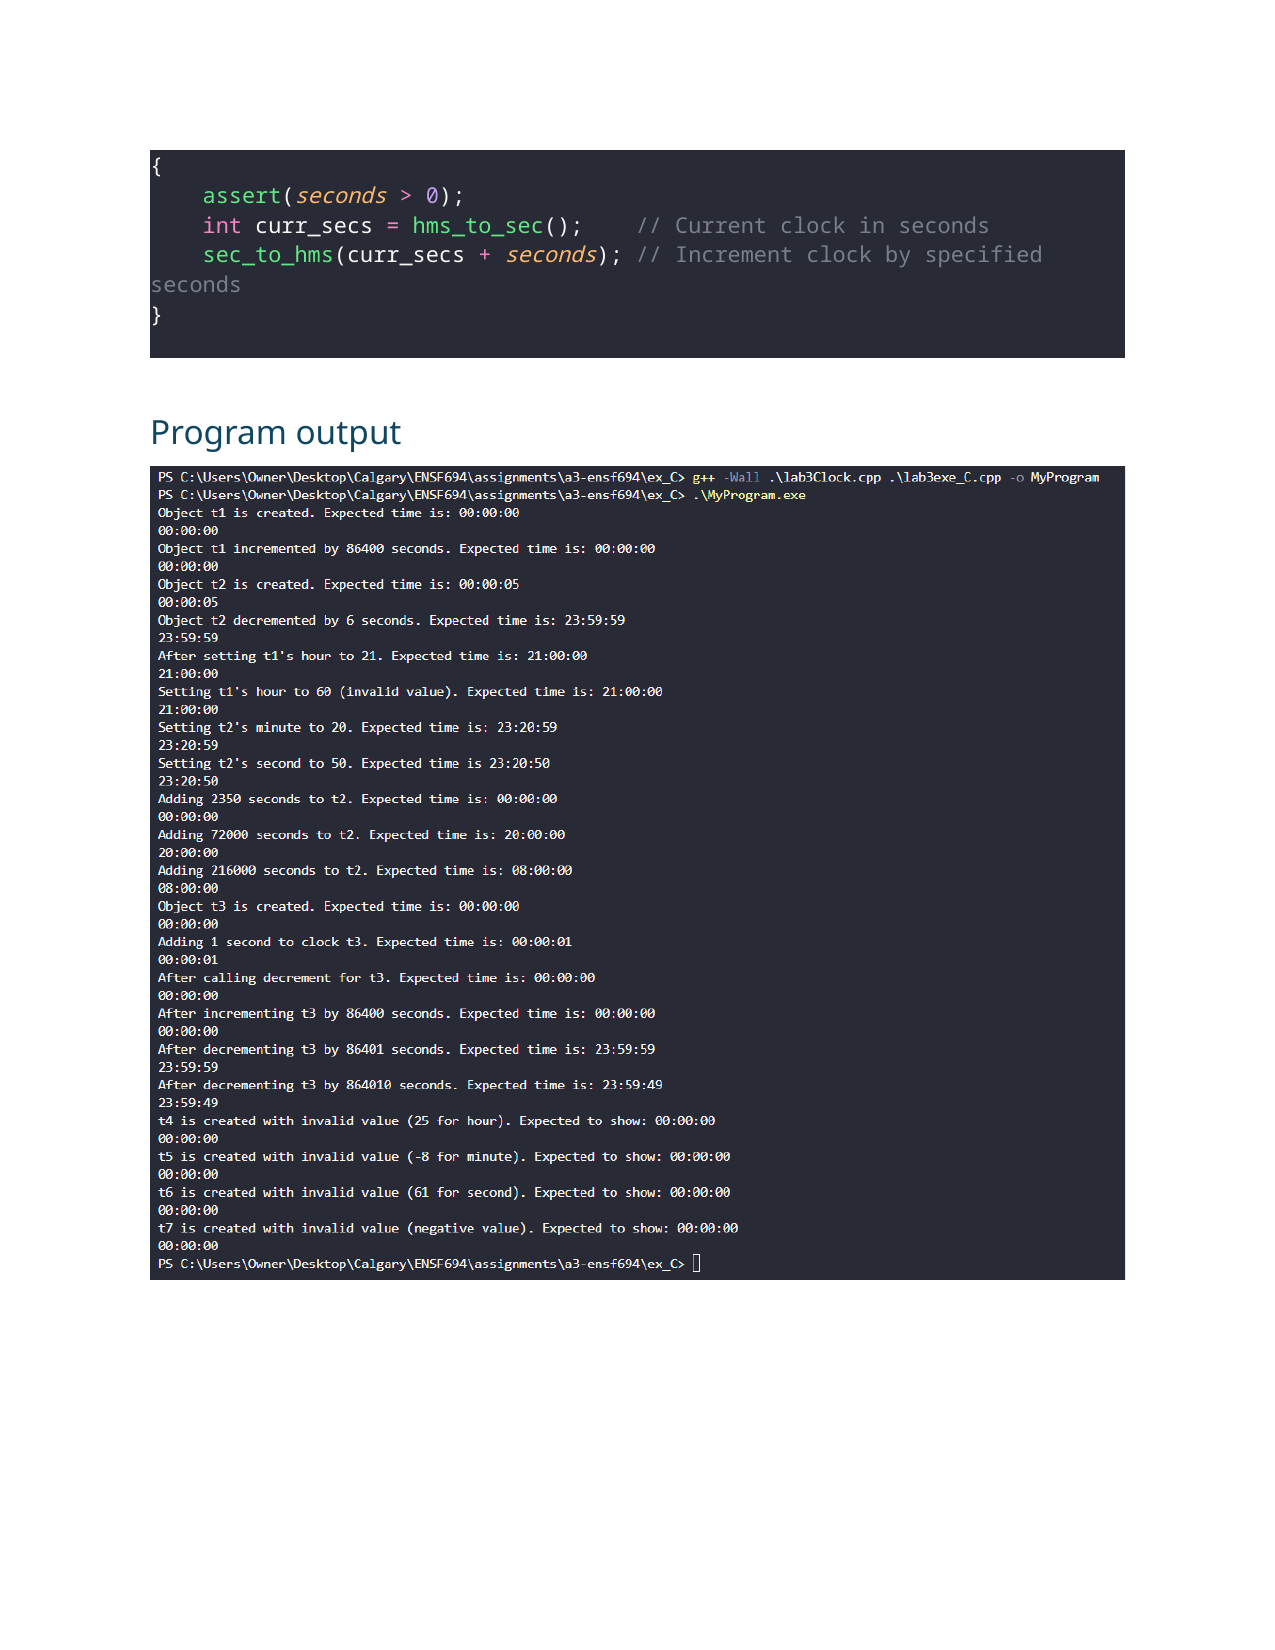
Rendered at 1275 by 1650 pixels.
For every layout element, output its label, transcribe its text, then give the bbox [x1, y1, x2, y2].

text } [150, 299, 1125, 329]
text { [150, 150, 1125, 180]
text int curr_secs = hms_to_sec(); // Current clock in seconds [150, 209, 1125, 239]
subtitle Program output [150, 409, 1125, 454]
text sec_to_hms(curr_secs + seconds); // Increment clock by specified seconds [150, 239, 1125, 299]
picture [150, 466, 1125, 1280]
text assert(seconds > 0); [150, 180, 1125, 209]
